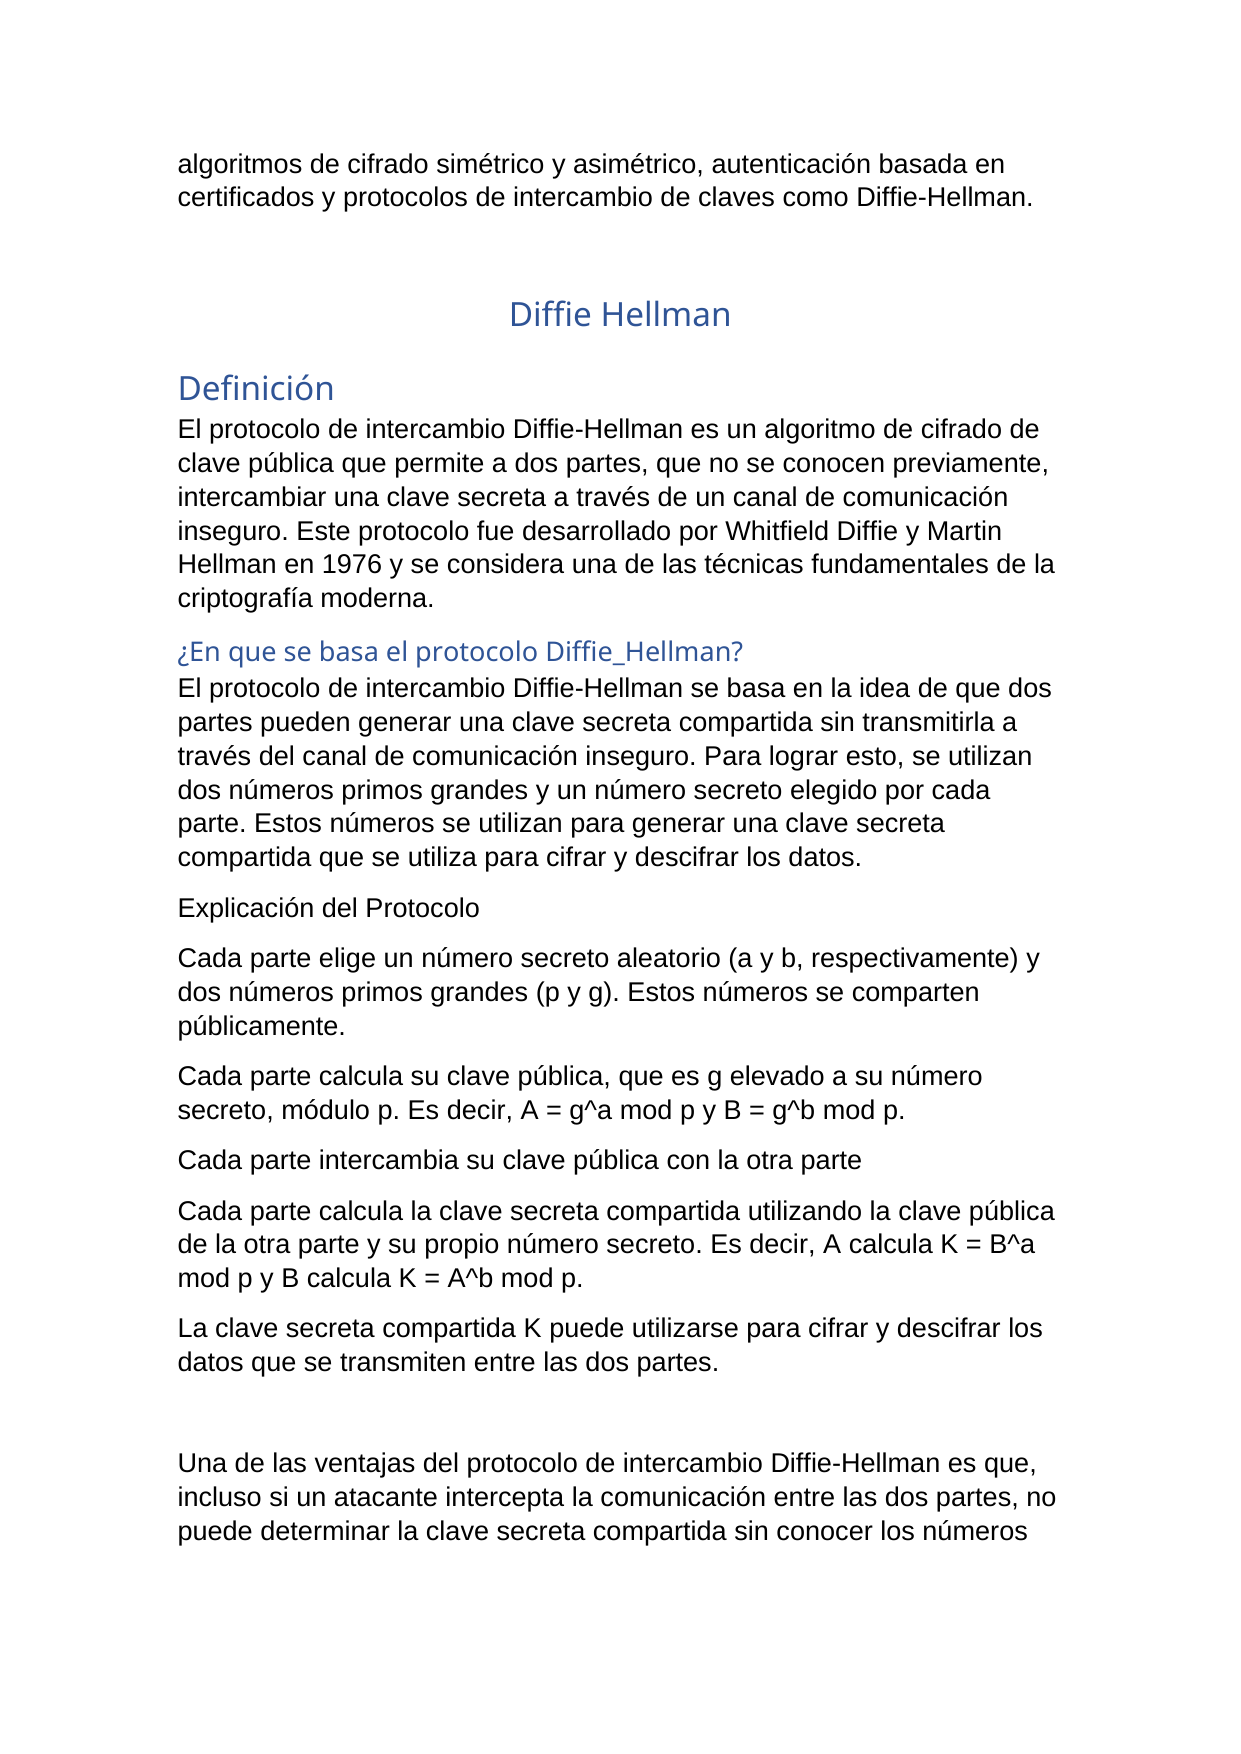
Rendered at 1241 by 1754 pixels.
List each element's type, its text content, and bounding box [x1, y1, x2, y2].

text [177, 148, 1063, 213]
subtitle Diffie Hellman [177, 291, 1063, 336]
subtitle ¿En que se basa el protocolo Diffie_Hellman? [177, 633, 1063, 669]
text Explicación del Protocolo [177, 892, 1063, 923]
text Cada parte calcula su clave pública, que es g elevado a su número secreto, módulo p. Es decir, A = g^a mod p y B = g^b mod p. [177, 1060, 1063, 1125]
text La clave secreta compartida K puede utilizarse para cifrar y descifrar los datos que se transmiten entre las dos partes. [177, 1312, 1063, 1377]
text El protocolo de intercambio Diffie-Hellman se basa en la idea de que dos partes pueden generar una clave secreta compartida sin transmitirla a través del canal de comunicación inseguro. Para lograr esto, se utilizan dos números primos grandes y un número secreto elegido por cada parte. Estos números se utilizan para generar una clave secreta compartida que se utiliza para cifrar y descifrar los datos. [177, 672, 1063, 872]
text Cada parte elige un número secreto aleatorio (a y b, respectivamente) y dos números primos grandes (p y g). Estos números se comparten públicamente. [177, 942, 1063, 1041]
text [177, 1447, 1063, 1546]
text Cada parte intercambia su clave pública con la otra parte [177, 1144, 1063, 1175]
subtitle Definición [177, 364, 1063, 410]
text El protocolo de intercambio Diffie-Hellman es un algoritmo de cifrado de clave pública que permite a dos partes, que no se conocen previamente, intercambiar una clave secreta a través de un canal de comunicación inseguro. Este protocolo fue desarrollado por Whitfield Diffie y Martin Hellman en 1976 y se considera una de las técnicas fundamentales de la criptografía moderna. [177, 413, 1063, 613]
text Cada parte calcula la clave secreta compartida utilizando la clave pública de la otra parte y su propio número secreto. Es decir, A calcula K = B^a mod p y B calcula K = A^b mod p. [177, 1194, 1063, 1293]
